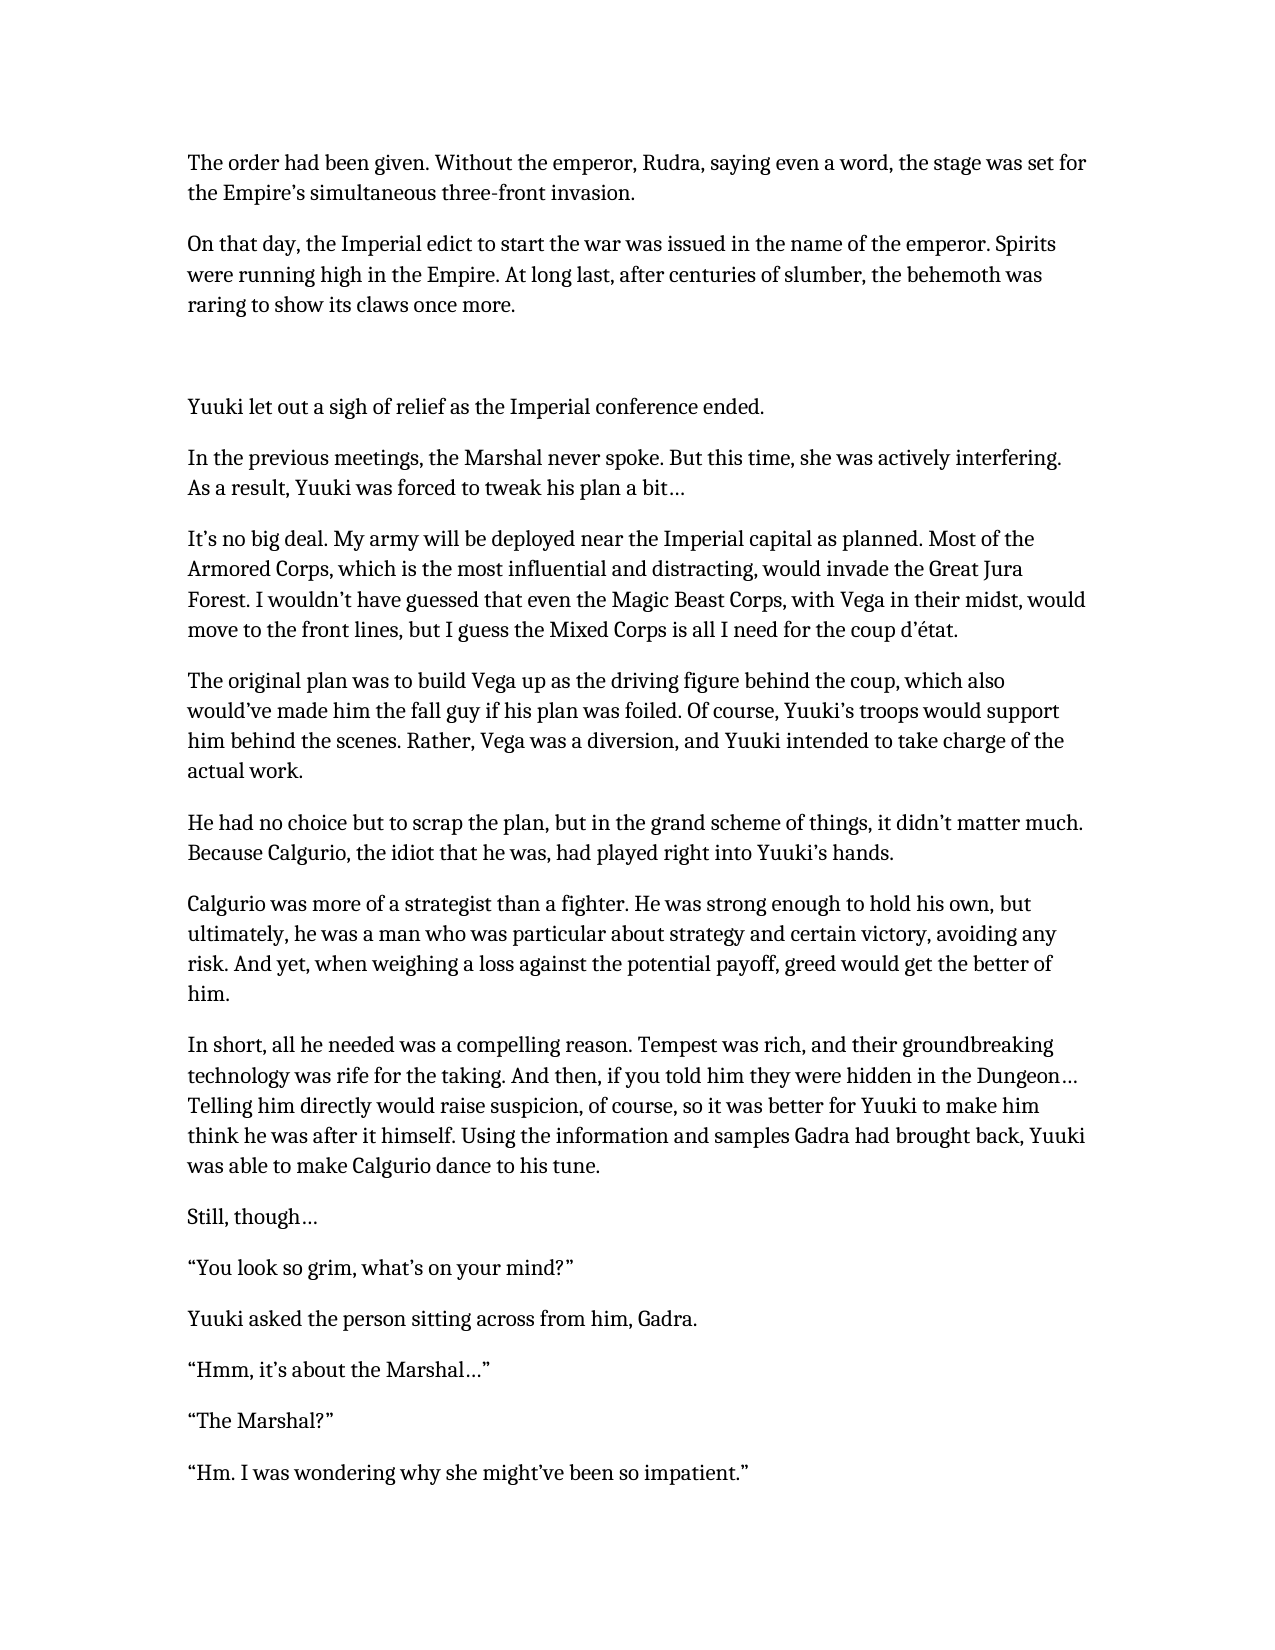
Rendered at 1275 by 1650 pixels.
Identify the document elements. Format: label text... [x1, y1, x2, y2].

text In short, all he needed was a compelling reason. Tempest was rich, and their groundbreaking technology was rife for the taking. And then, if you told him they were hidden in the Dungeon… Telling him directly would raise suspicion, of course, so it was better for Yuuki to make him think he was after it himself. Using the information and samples Gadra had brought back, Yuuki was able to make Calgurio dance to his tune. [187, 1032, 1087, 1179]
text Yuuki asked the person sitting across from him, Gadra. [187, 1306, 1087, 1333]
text Calgurio was more of a strategist than a fighter. He was strong enough to hold his own, but ultimately, he was a man who was particular about strategy and certain victory, avoiding any risk. And yet, when weighing a loss against the potential payoff, greed would get the better of him. [187, 891, 1087, 1008]
text “The Marshal?” [187, 1408, 1087, 1435]
text On that day, the Imperial edict to start the war was issued in the name of the emperor. Spirits were running high in the Empire. At long last, after centuries of slumber, the behemoth was raring to show its claws once more. [187, 231, 1087, 318]
text “You look so grim, what’s on your mind?” [187, 1255, 1087, 1282]
text He had no choice but to scrap the plan, but in the grand scheme of things, it didn’t matter much. Because Calgurio, the idiot that he was, had played right into Yuuki’s hands. [187, 809, 1087, 866]
text The order had been given. Without the emperor, Rudra, saying even a word, the stage was set for the Empire’s simultaneous three-front invasion. [187, 150, 1087, 207]
text It’s no big deal. My army will be deployed near the Imperial capital as planned. Most of the Armored Corps, which is the most influential and distracting, would invade the Great Jura Forest. I wouldn’t have guessed that even the Magic Beast Corps, with Vega in their midst, would move to the front lines, but I guess the Mixed Corps is all I need for the coup d’état. [187, 526, 1087, 643]
text The original plan was to build Vega up as the driving figure behind the coup, which also would’ve made him the fall guy if his plan was foiled. Of course, Yuuki’s troops would support him behind the scenes. Rather, Vega was a diversion, and Yuuki intended to take charge of the actual work. [187, 668, 1087, 785]
text In the previous meetings, the Marshal never spoke. But this time, she was actively interfering. As a result, Yuuki was forced to tweak his plan a bit… [187, 445, 1087, 501]
text Yuuki let out a sigh of relief as the Imperial conference ended. [187, 394, 1087, 420]
text “Hmm, it’s about the Marshal…” [187, 1357, 1087, 1384]
text “Hm. I was wondering why she might’ve been so impatient.” [187, 1459, 1087, 1486]
text Still, though… [187, 1204, 1087, 1231]
